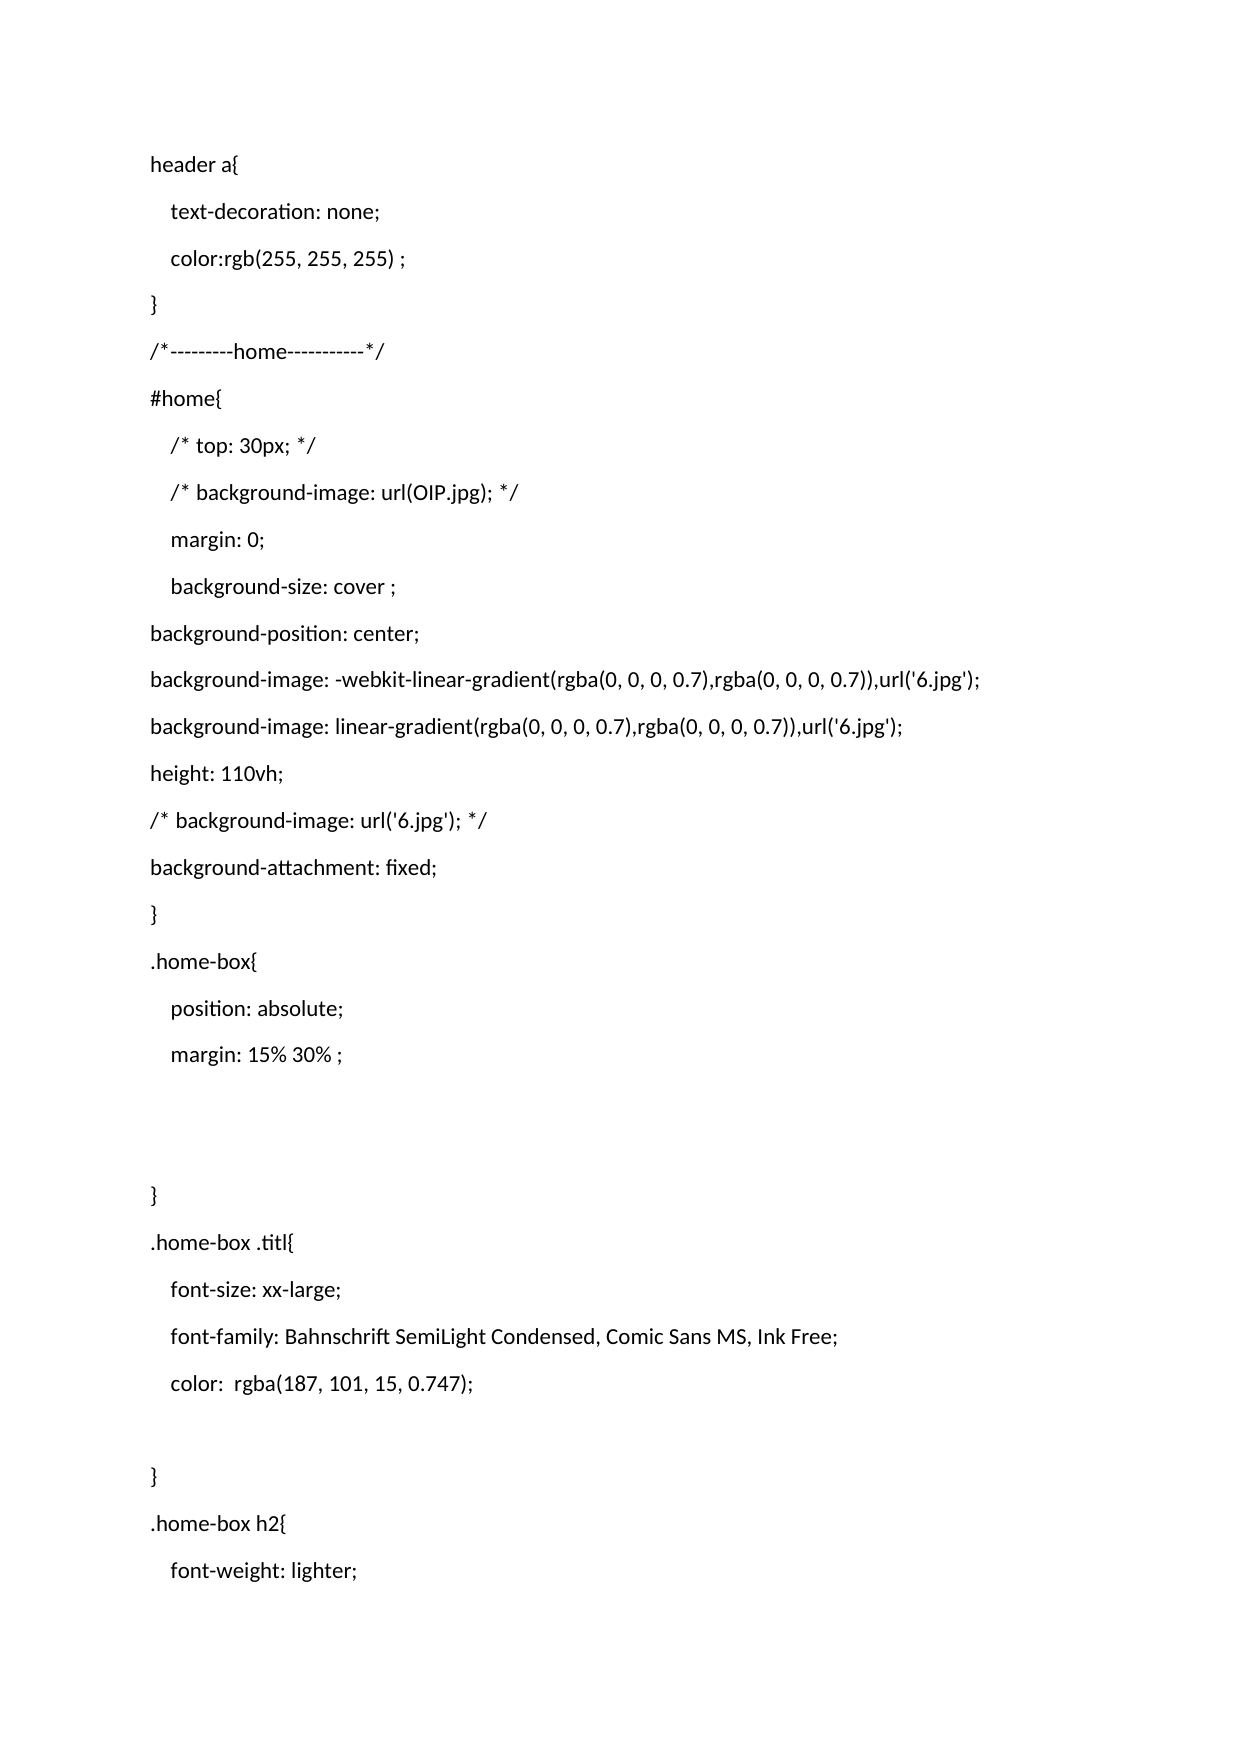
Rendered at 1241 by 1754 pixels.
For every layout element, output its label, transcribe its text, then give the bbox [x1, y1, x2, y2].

text .home-box{ [150, 947, 1090, 975]
text } [150, 1462, 1090, 1491]
text } [150, 291, 1090, 319]
text } [150, 1181, 1090, 1209]
text color: rgba(187, 101, 15, 0.747); [150, 1369, 1090, 1397]
text background-attachment: fixed; [150, 853, 1090, 881]
text margin: 15% 30% ; [150, 1041, 1090, 1069]
text height: 110vh; [150, 759, 1090, 787]
text /* background-image: url('6.jpg'); */ [150, 806, 1090, 834]
text background-image: -webkit-linear-gradient(rgba(0, 0, 0, 0.7),rgba(0, 0, 0, 0.7)),url('6.jpg'); [150, 666, 1090, 694]
text font-size: xx-large; [150, 1275, 1090, 1303]
text /*---------home-----------*/ [150, 337, 1090, 366]
text /* top: 30px; */ [150, 431, 1090, 459]
text background-position: center; [150, 619, 1090, 647]
text /* background-image: url(OIP.jpg); */ [150, 478, 1090, 506]
text } [150, 900, 1090, 928]
text .home-box h2{ [150, 1509, 1090, 1537]
text position: absolute; [150, 994, 1090, 1022]
text margin: 0; [150, 525, 1090, 553]
text background-size: cover ; [150, 572, 1090, 600]
text background-image: linear-gradient(rgba(0, 0, 0, 0.7),rgba(0, 0, 0, 0.7)),url('6.jpg'); [150, 712, 1090, 741]
text #home{ [150, 384, 1090, 412]
text .home-box .titl{ [150, 1228, 1090, 1256]
text font-weight: lighter; [150, 1556, 1090, 1584]
text color:rgb(255, 255, 255) ; [150, 244, 1090, 272]
text font-family: Bahnschrift SemiLight Condensed, Comic Sans MS, Ink Free; [150, 1322, 1090, 1350]
text header a{ [150, 150, 1090, 178]
text text-decoration: none; [150, 197, 1090, 225]
